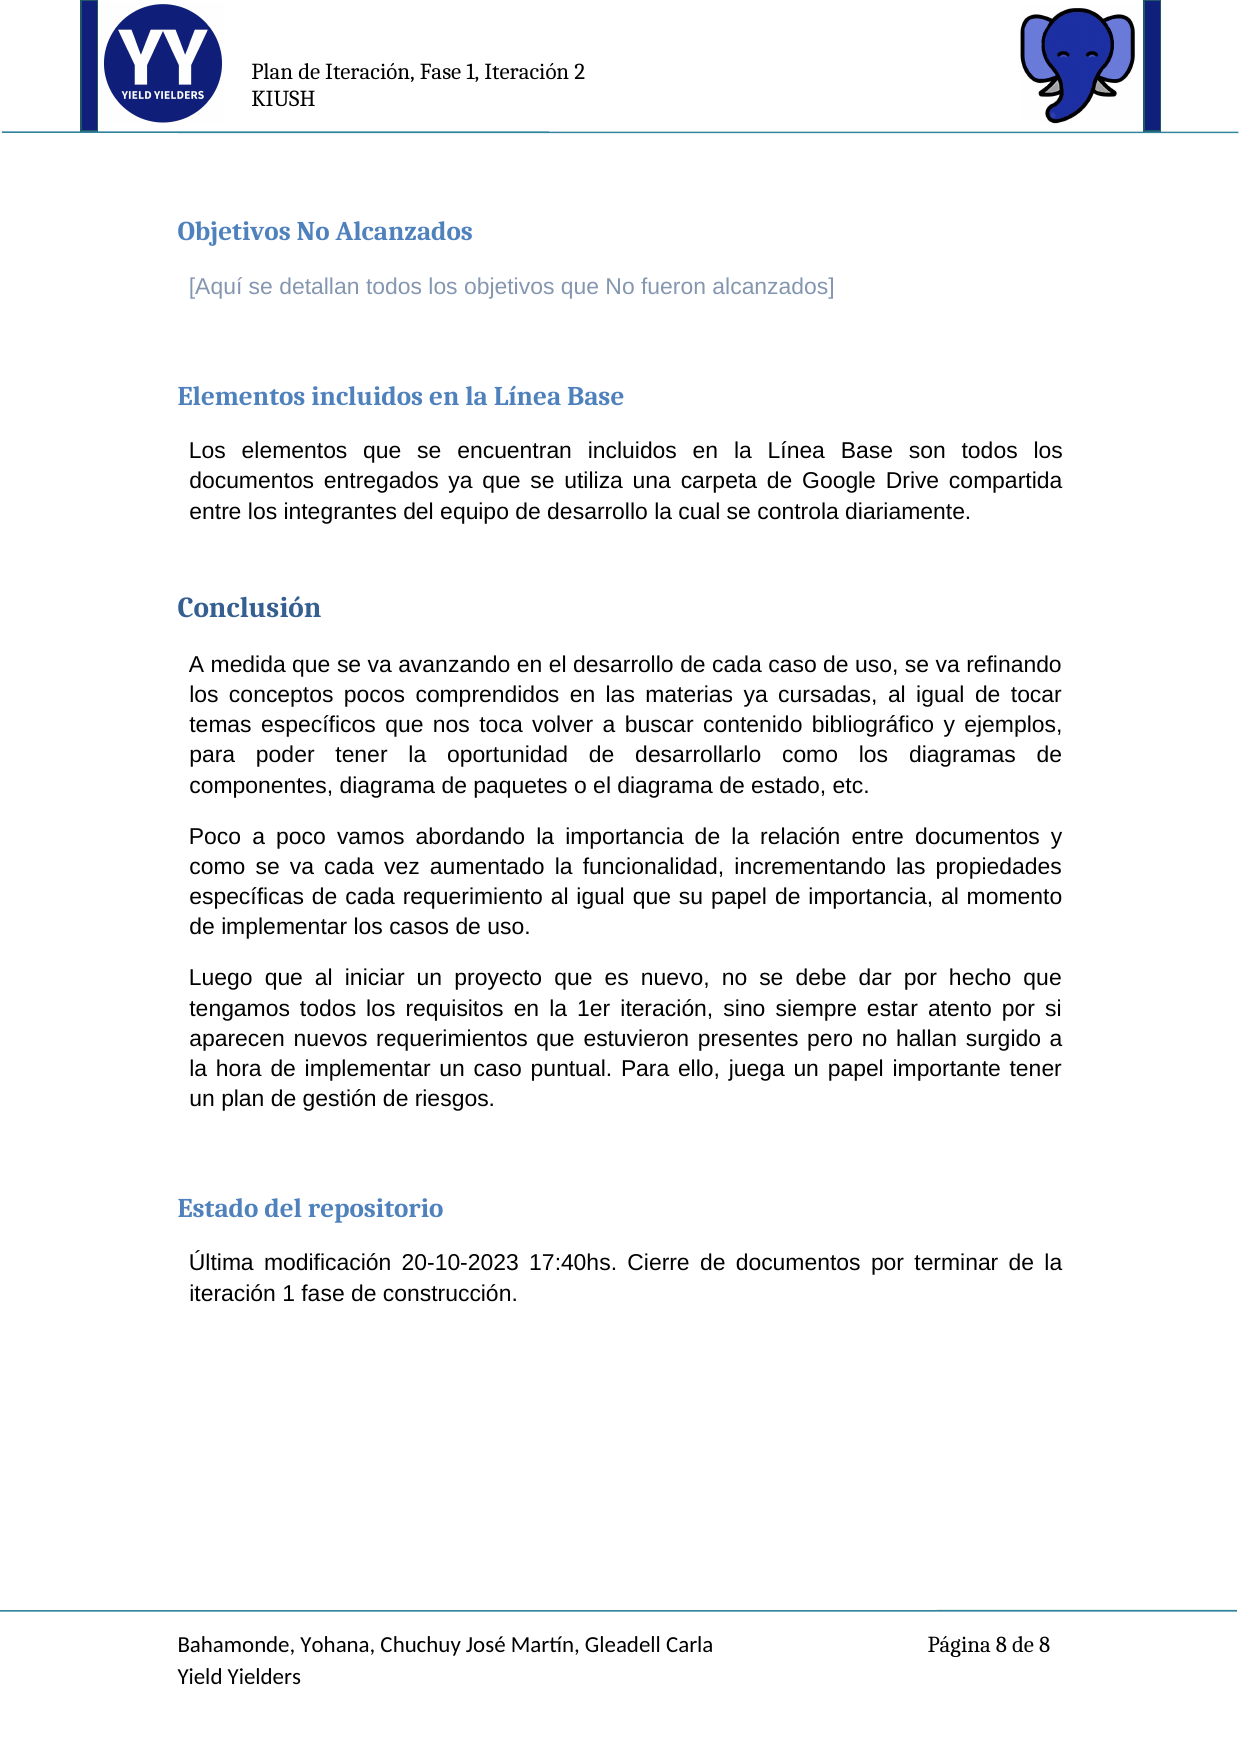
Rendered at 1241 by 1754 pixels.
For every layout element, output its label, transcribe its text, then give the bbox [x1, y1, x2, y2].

text Poco a poco vamos abordando la importancia de la relación entre documentos y como se va cada vez aumentado la funcionalidad, incrementando las propiedades específicas de cada requerimiento al igual que su papel de importancia, al momento de implementar los casos de uso. [189, 823, 1063, 939]
picture [1017, 4, 1138, 126]
text A medida que se va avanzando en el desarrollo de cada caso de uso, se va refinando los conceptos pocos comprendidos en las materias ya cursadas, al igual de tocar temas específicos que nos toca volver a buscar contenido bibliográfico y ejemplos, para poder tener la oportunidad de desarrollarlo como los diagramas de componentes, diagrama de paquetes o el diagrama de estado, etc. [189, 651, 1063, 798]
text Elementos incluidos en la Línea Base [177, 381, 1063, 412]
text Última modificación 20-10-2023 17:40hs. Cierre de documentos por terminar de la iteración 1 fase de construcción. [189, 1249, 1063, 1306]
text [Aquí se detallan todos los objetivos que No fueron alcanzados] [189, 273, 1063, 299]
text Luego que al iniciar un proyecto que es nuevo, no se debe dar por hecho que tengamos todos los requisitos en la 1er iteración, sino siempre estar atento por si aparecen nuevos requerimientos que estuvieron presentes pero no hallan surgido a la hora de implementar un caso puntual. Para ello, juega un papel importante tener un plan de gestión de riesgos. [189, 964, 1063, 1111]
text Objetivos No Alcanzados [177, 216, 1063, 248]
text Conclusión [177, 591, 1063, 625]
text Estado del repositorio [177, 1193, 1063, 1224]
picture [100, 2, 225, 124]
text Los elementos que se encuentran incluidos en la Línea Base son todos los documentos entregados ya que se utiliza una carpeta de Google Drive compartida entre los integrantes del equipo de desarrollo la cual se controla diariamente. [189, 437, 1063, 524]
